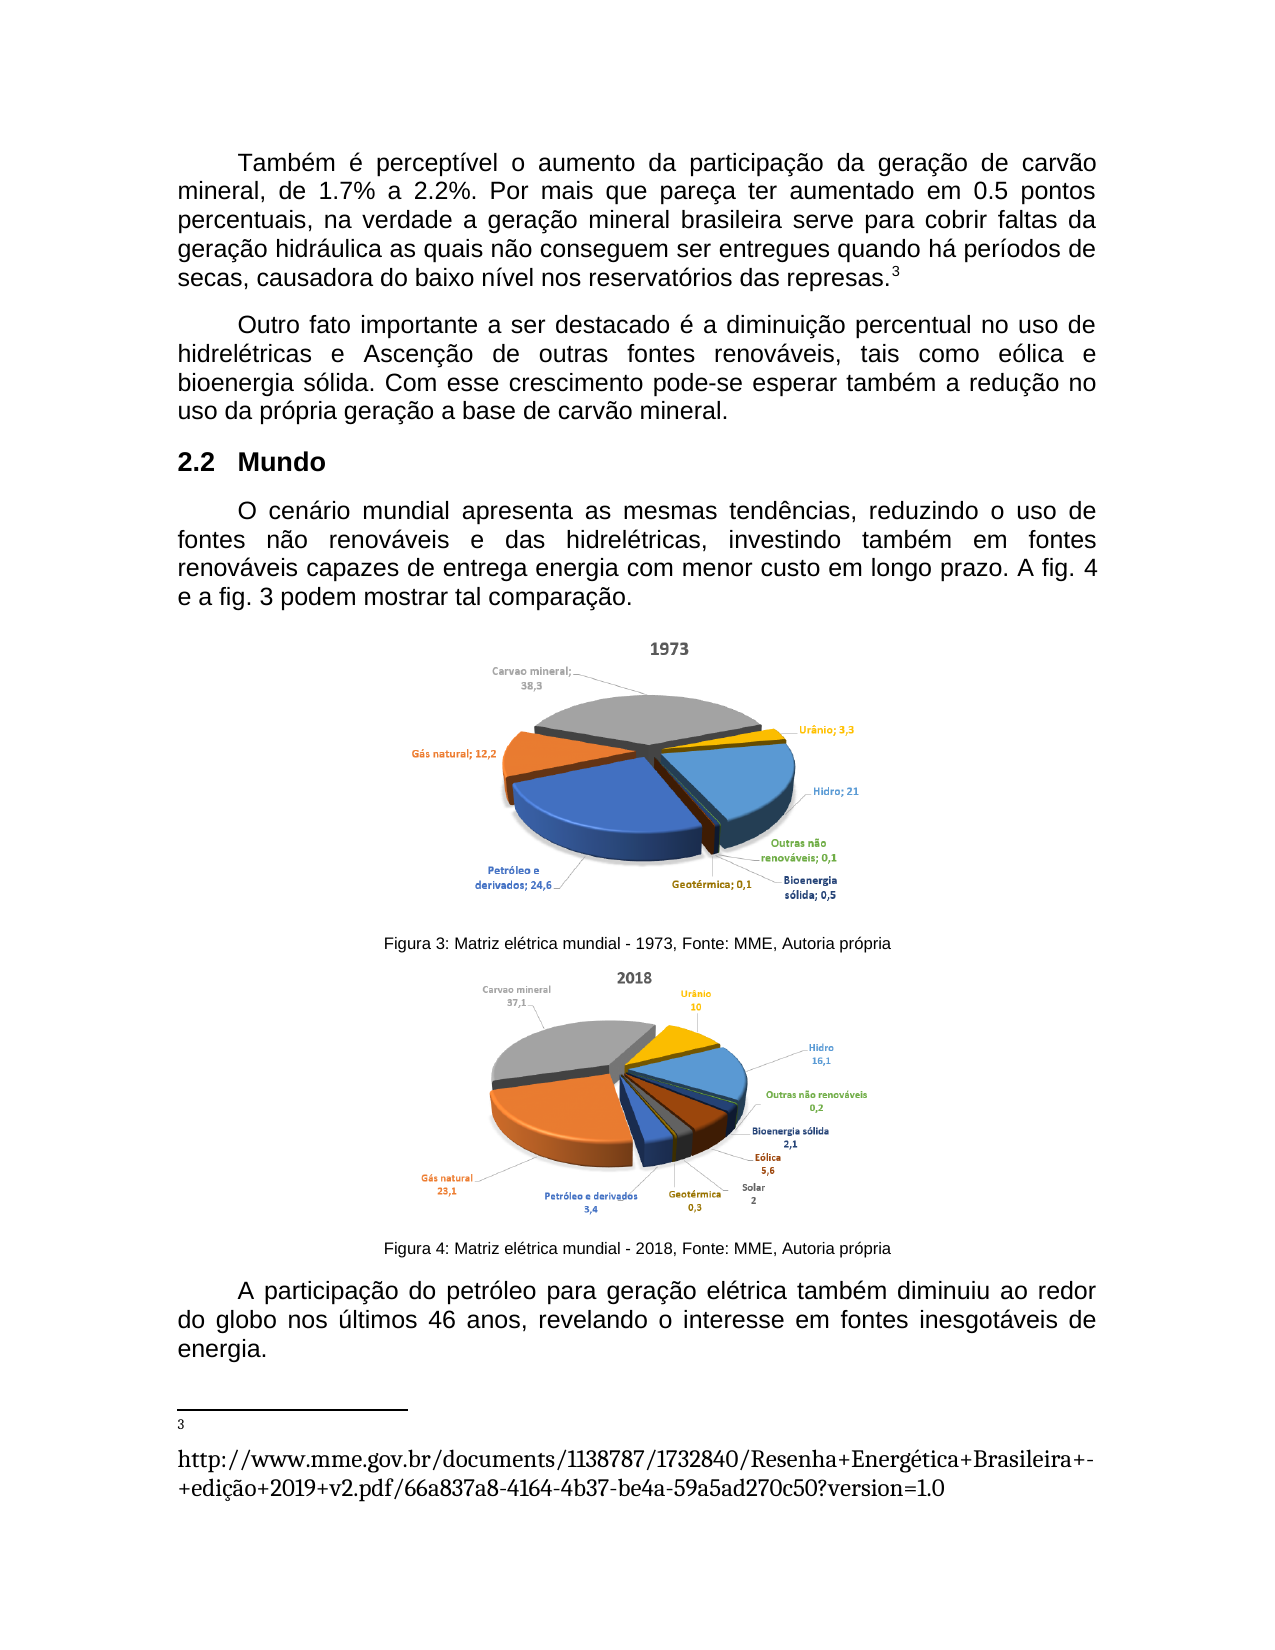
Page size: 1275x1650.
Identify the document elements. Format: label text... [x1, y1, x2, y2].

text Figura 3: Matriz elétrica mundial - 1973, Fonte: MME, Autoria própria [177, 934, 1098, 953]
text Também é perceptível o aumento da participação da geração de carvão mineral, de 1.7% a 2.2%. Por mais que pareça ter aumentado em 0.5 pontos percentuais, na verdade a geração mineral brasileira serve para cobrir faltas da geração hidráulica as quais não conseguem ser entregues quando há períodos de secas, causadora do baixo nível nos reservatórios das represas. [177, 148, 1098, 291]
text O cenário mundial apresenta as mesmas tendências, reduzindo o uso de fontes não renováveis e das hidrelétricas, investindo também em fontes renováveis capazes de entrega energia com menor custo em longo prazo. A fig. 4 e a fig. 3 podem mostrar tal comparação. [177, 496, 1098, 611]
subtitle Mundo [177, 446, 1098, 477]
text Figura 4: Matriz elétrica mundial - 2018, Fonte: MME, Autoria própria [177, 1238, 1098, 1258]
text A participação do petróleo para geração elétrica também diminuiu ao redor do globo nos últimos 46 anos, revelando o interesse em fontes inesgotáveis de energia. [177, 1276, 1098, 1363]
picture [403, 629, 872, 913]
picture [403, 965, 872, 1218]
